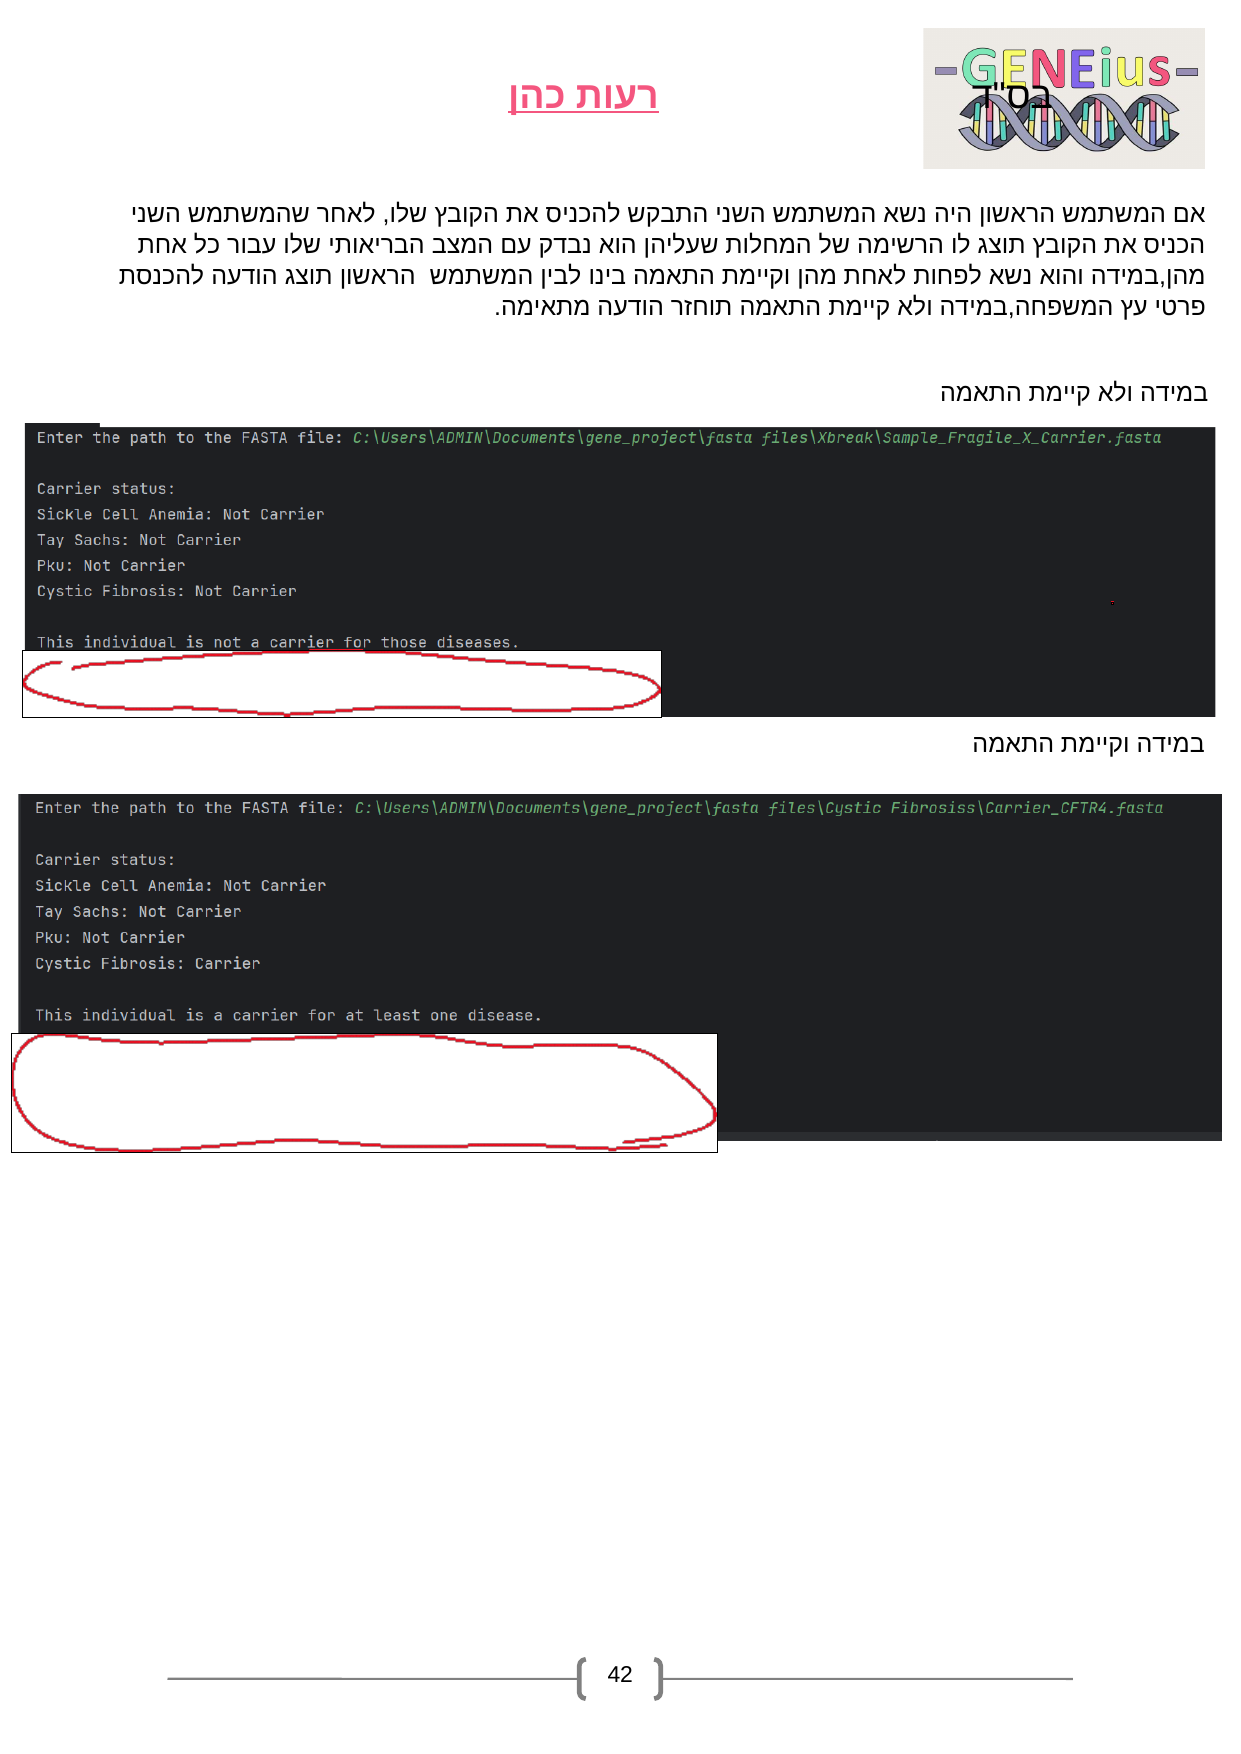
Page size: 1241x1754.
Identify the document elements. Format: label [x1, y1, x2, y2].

picture [22, 423, 1216, 717]
picture [18, 794, 1222, 1141]
picture [12, 1034, 717, 1152]
picture [923, 28, 1205, 169]
picture [23, 651, 661, 717]
